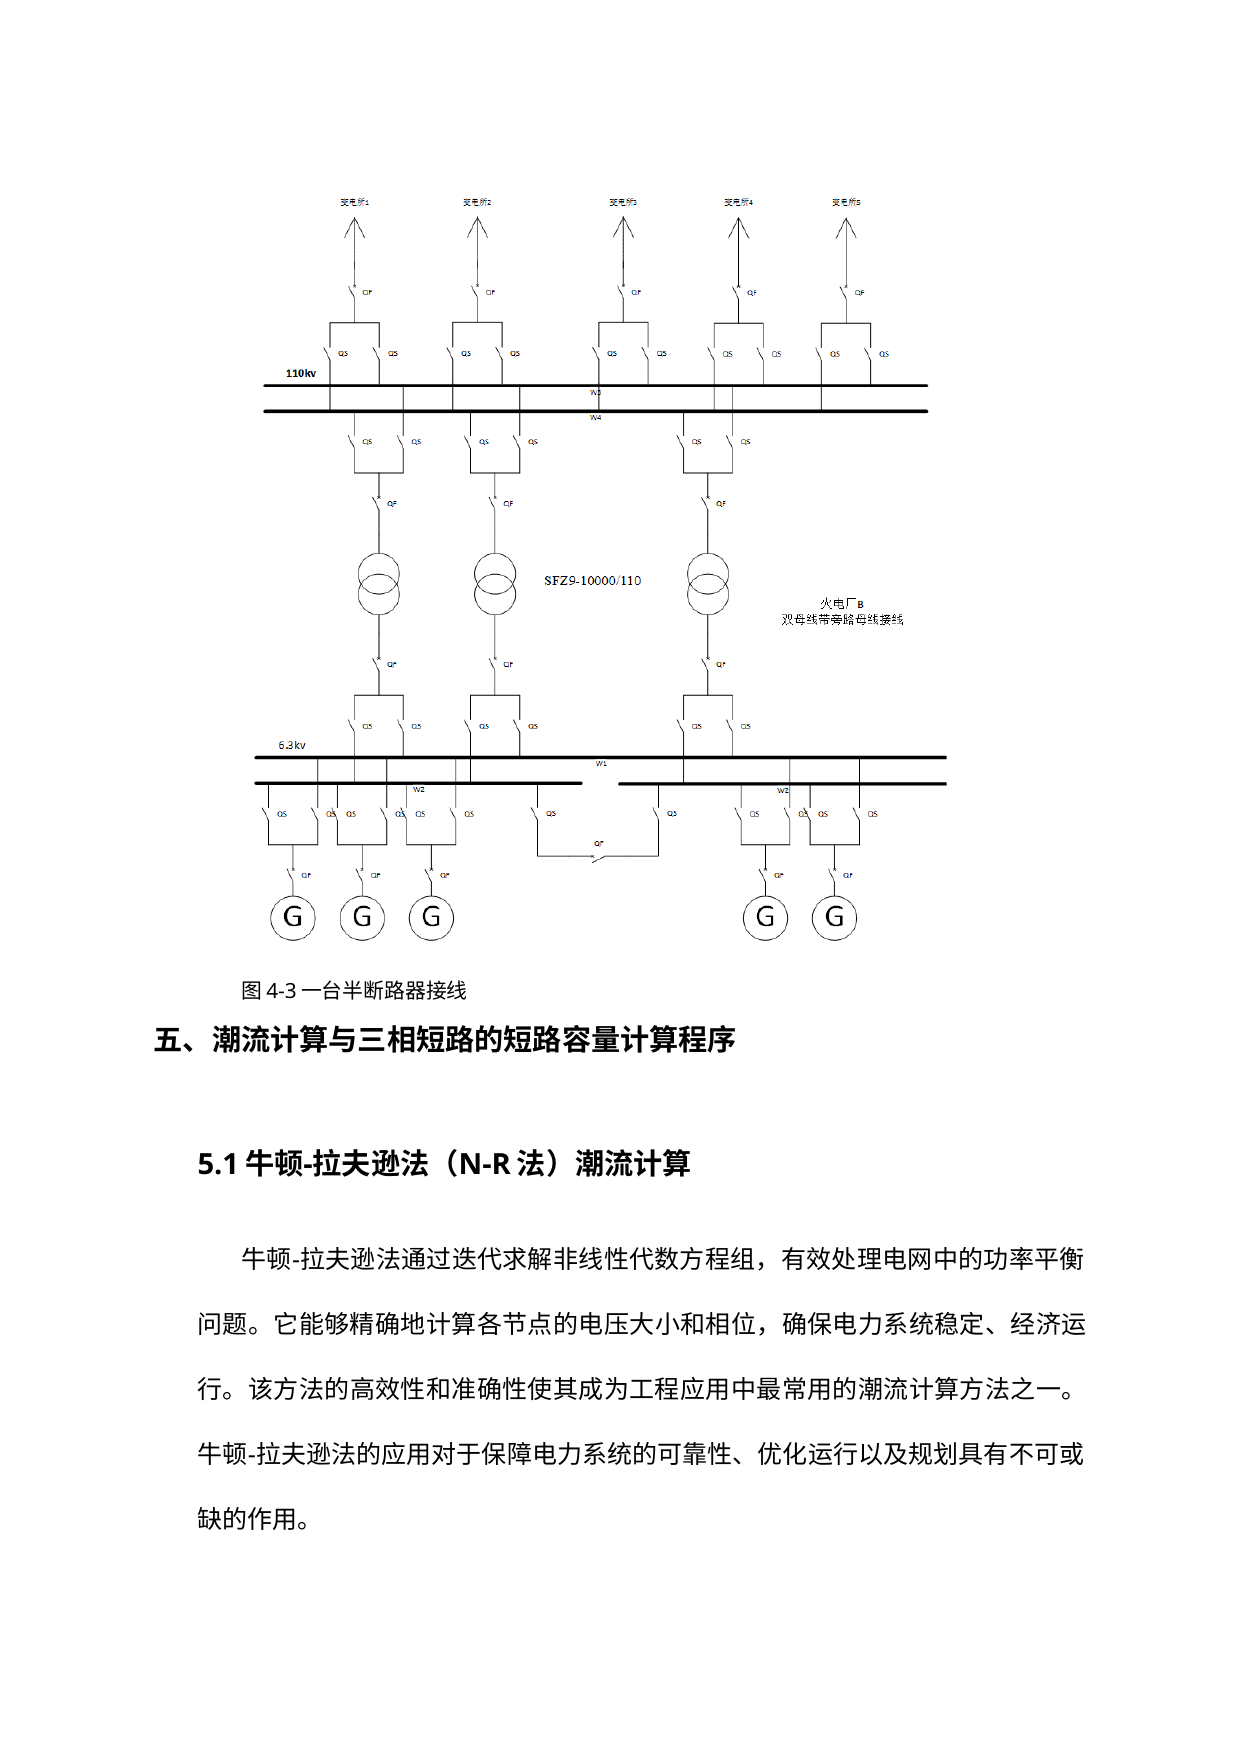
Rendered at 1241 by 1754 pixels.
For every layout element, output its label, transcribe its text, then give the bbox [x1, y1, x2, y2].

text 图4-3一台半断路器接线 [197, 974, 1087, 1005]
picture [253, 194, 947, 952]
text 牛顿-拉夫逊法通过迭代求解非线性代数方程组，有效处理电网中的功率平衡问题。它能够精确地计算各节点的电压大小和相位，确保电力系统稳定、经济运行。该方法的高效性和准确性使其成为工程应用中最常用的潮流计算方法之一。牛顿-拉夫逊法的应用对于保障电力系统的可靠性、优化运行以及规划具有不可或缺的作用。 [197, 1225, 1087, 1550]
subtitle 五、潮流计算与三相短路的短路容量计算程序 [153, 1005, 1087, 1070]
subtitle 5.1牛顿-拉夫逊法（N-R法）潮流计算 [153, 1129, 1062, 1194]
